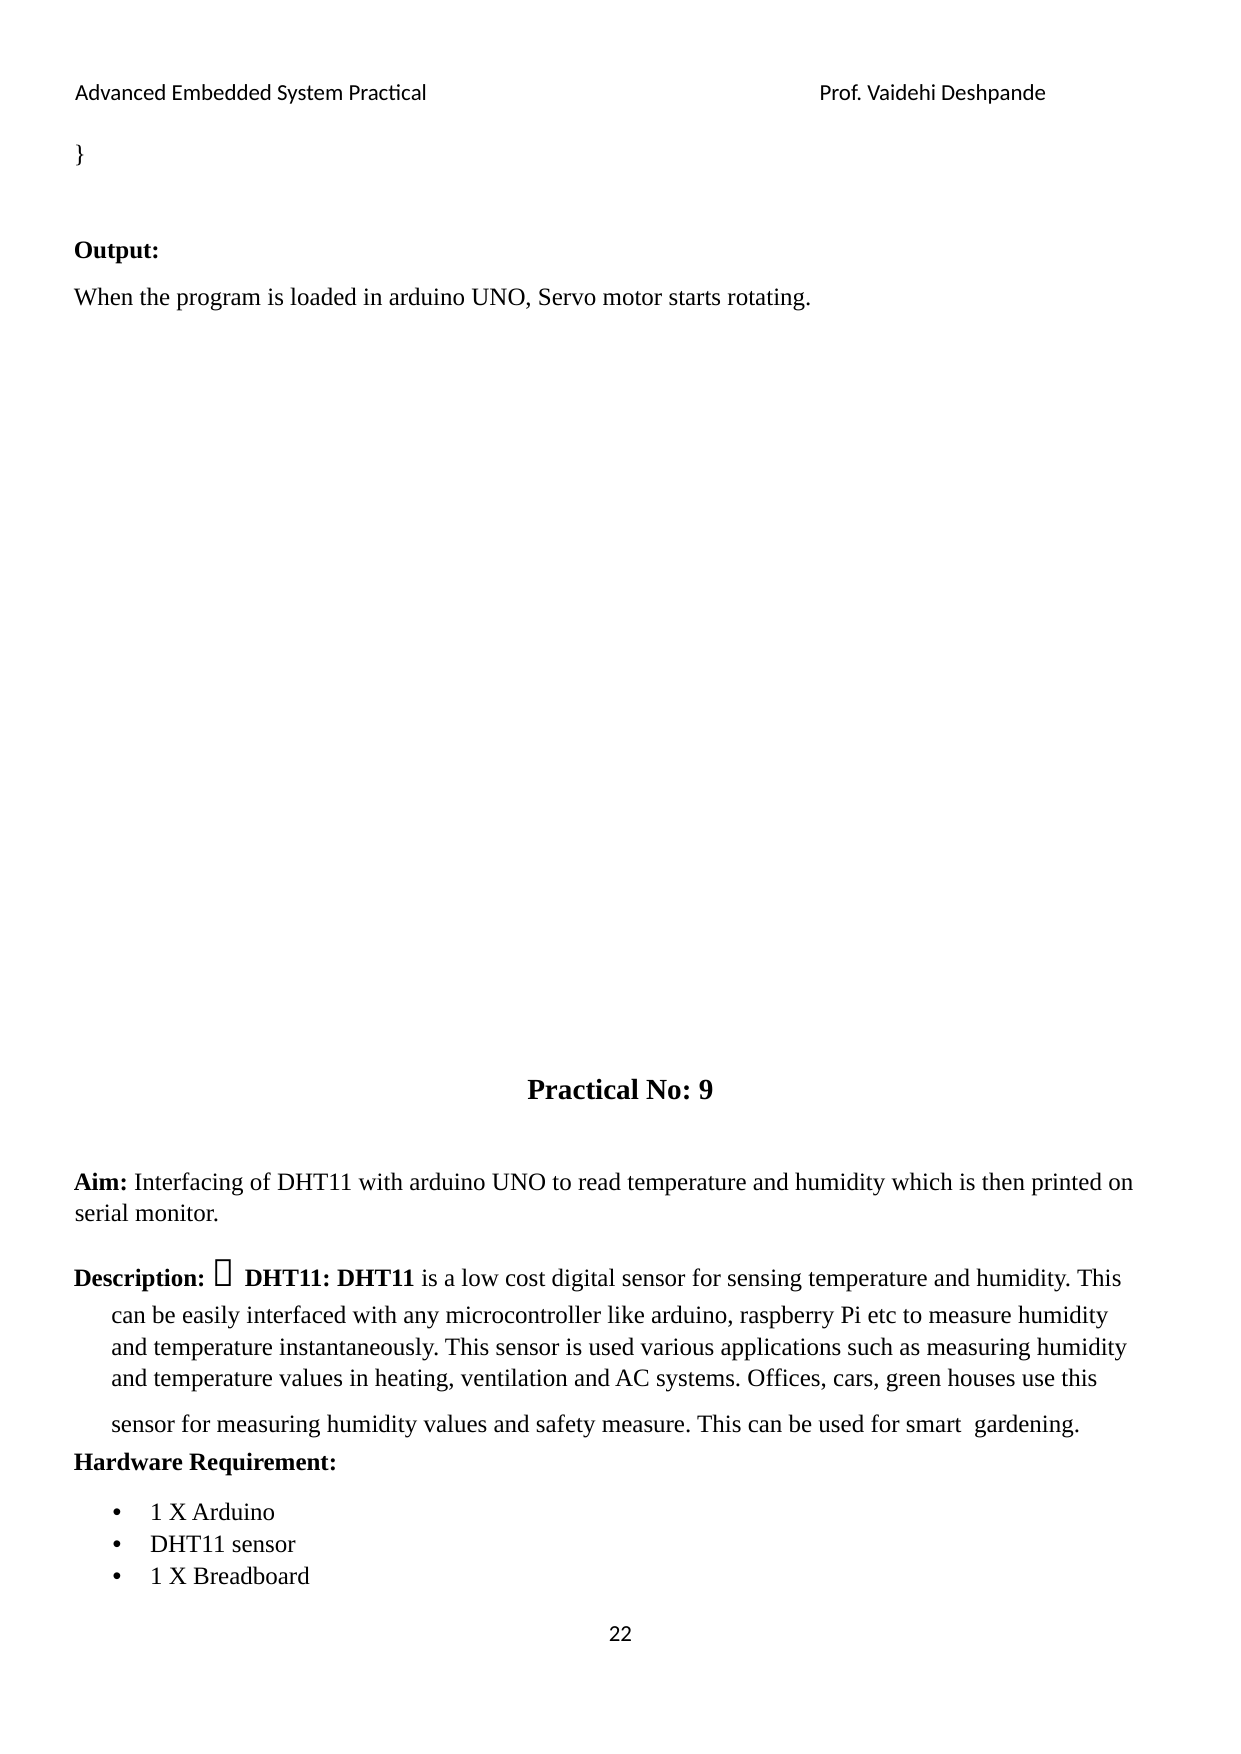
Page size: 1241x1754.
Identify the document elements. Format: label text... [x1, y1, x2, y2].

text } [73, 139, 1166, 168]
text Output: [73, 235, 1182, 264]
text Hardware Requirement: [73, 1447, 1182, 1476]
list 1 X Breadboard [112, 1561, 1166, 1589]
text Aim: Interfacing of DHT11 with arduino UNO to read temperature and humidity which is then printed on serial monitor. [73, 1167, 1166, 1227]
text When the program is loaded in arduino UNO, Servo motor starts rotating. [73, 282, 1166, 311]
list DHT11 sensor [112, 1529, 1166, 1557]
subtitle Practical No: 9 [75, 1072, 1165, 1106]
text Description:  DHT11: DHT11 is a low cost digital sensor for sensing temperature and humidity. This can be easily interfaced with any microcontroller like arduino, raspberry Pi etc to measure humidity and temperature instantaneously. This sensor is used various applications such as measuring humidity and temperature values in heating, ventilation and AC systems. Offices, cars, green houses use this sensor for measuring humidity values and safety measure. This can be used for smart gardening. [73, 1246, 1137, 1442]
list 1 X Arduino [112, 1497, 1166, 1526]
